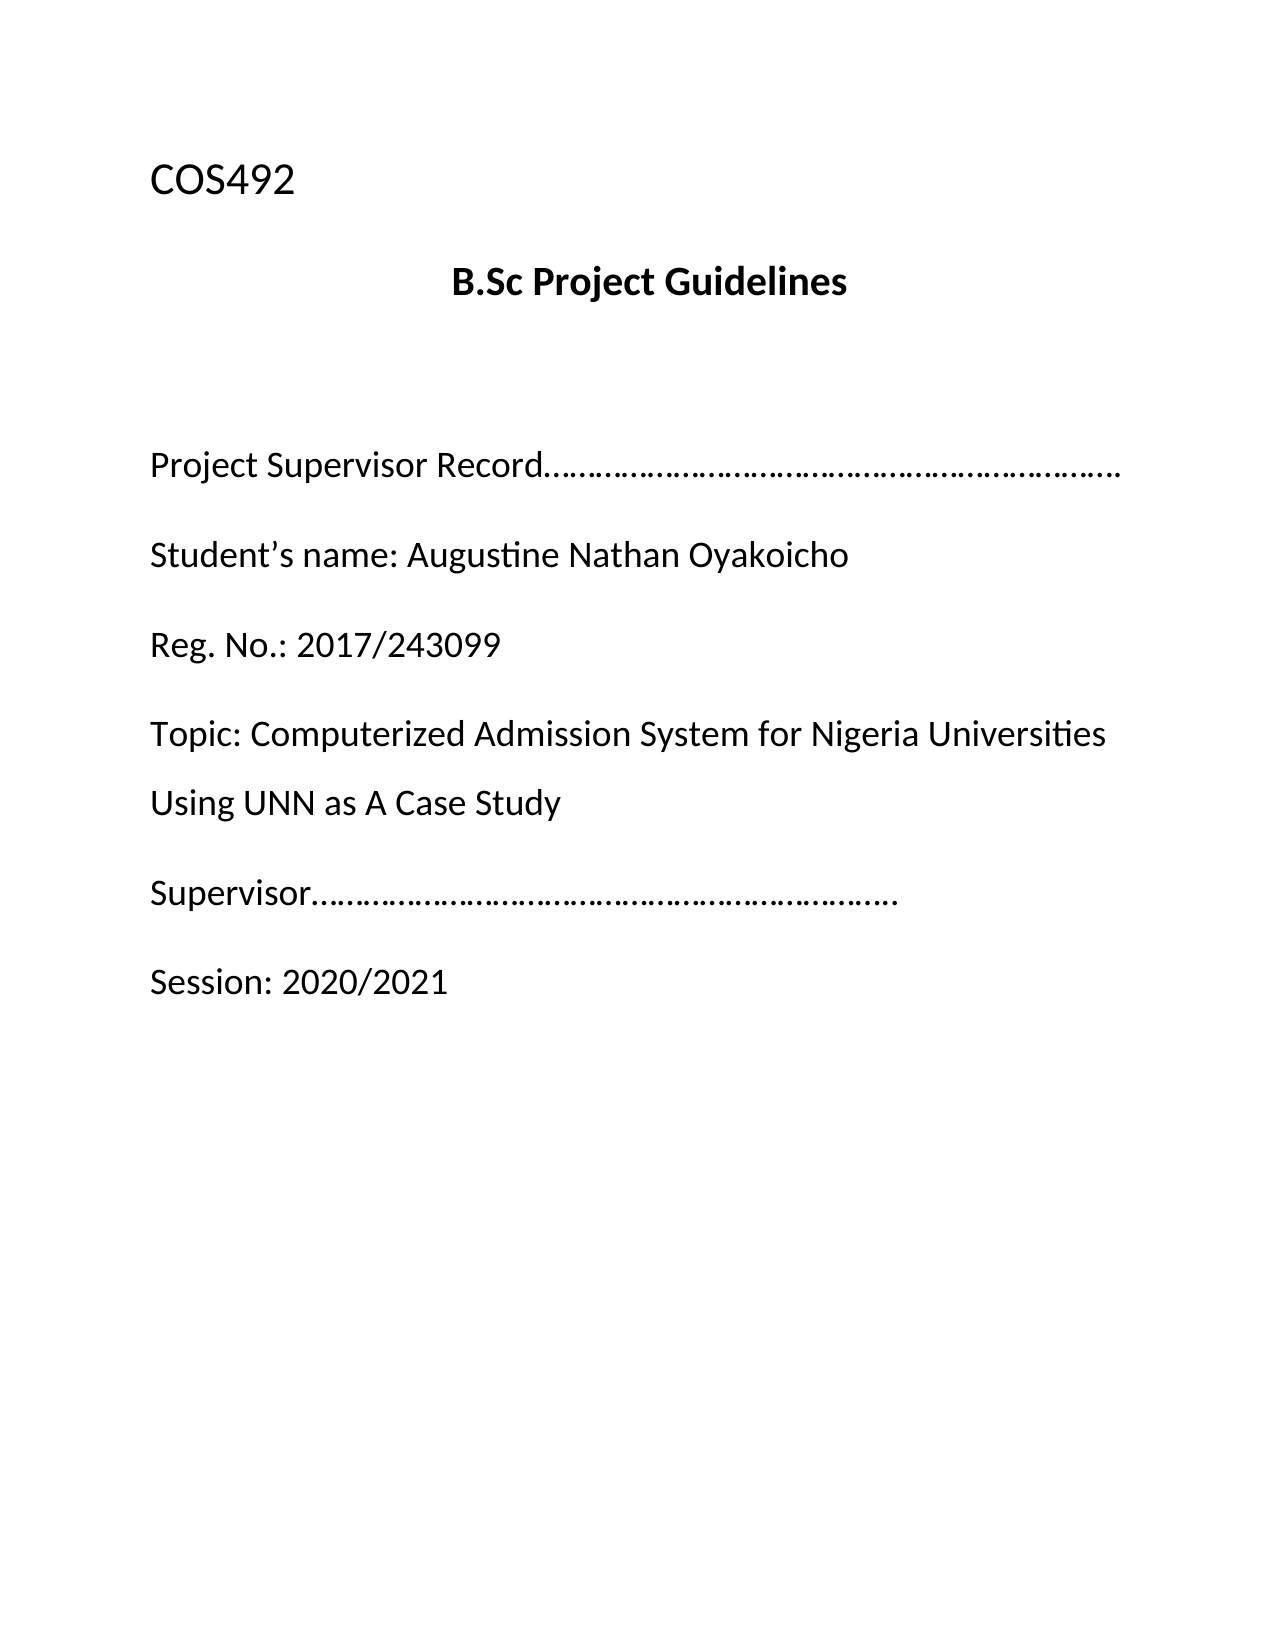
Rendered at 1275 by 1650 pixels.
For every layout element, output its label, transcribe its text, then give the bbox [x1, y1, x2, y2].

text B.Sc Project Guidelines [150, 255, 1125, 306]
text Student’s name: Augustine Nathan Oyakoicho [150, 531, 1125, 577]
text Reg. No.: 2017/243099 [150, 621, 1125, 666]
text Topic: Computerized Admission System for Nigeria Universities Using UNN as A Case Study [150, 710, 1125, 825]
text Project Supervisor Record…………………………………………………………. [150, 441, 1125, 487]
text Session: 2020/2021 [150, 958, 1125, 1004]
text COS492 [150, 150, 1125, 206]
text Supervisor………………………………………………………….. [150, 868, 1125, 914]
